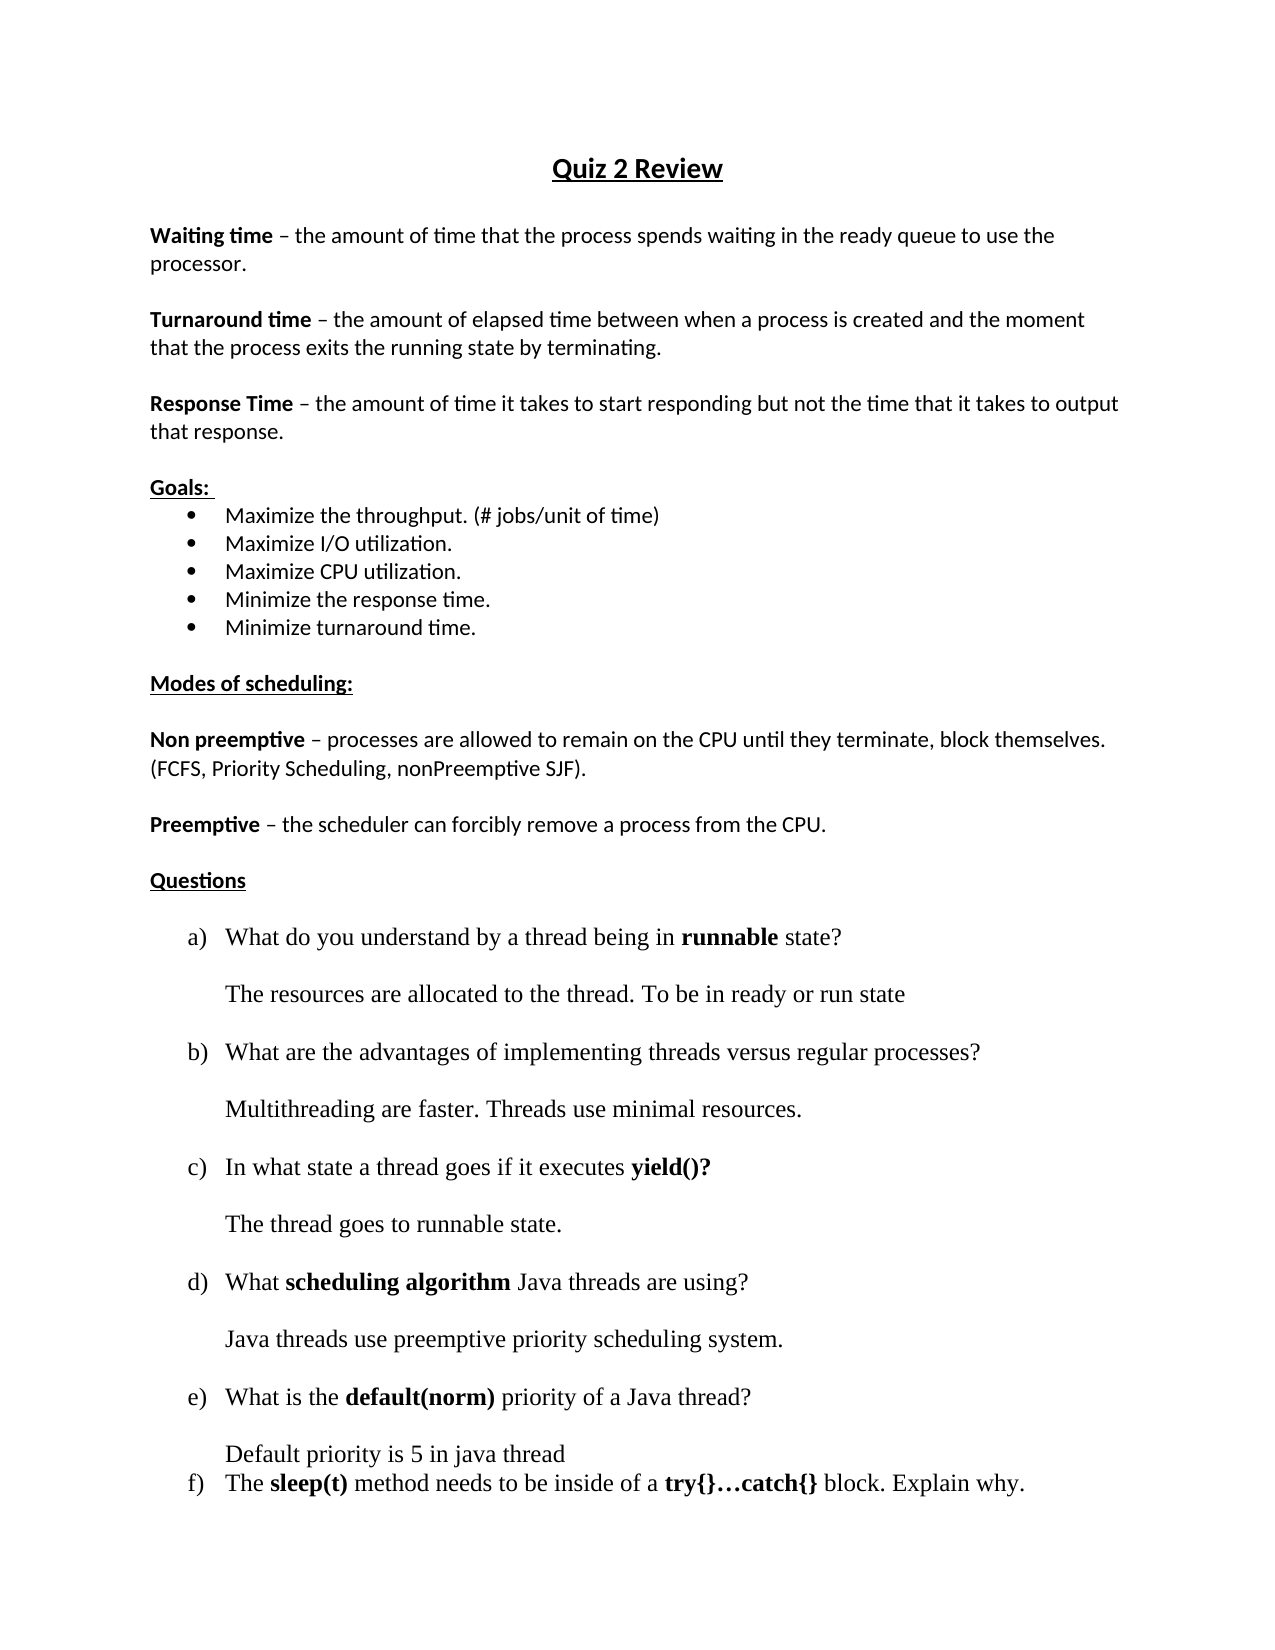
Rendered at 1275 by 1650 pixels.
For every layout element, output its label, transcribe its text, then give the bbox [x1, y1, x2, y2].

list What scheduling algorithm Java threads are using? [187, 1267, 1125, 1296]
list Maximize the throughput. (# jobs/unit of time) [187, 501, 1125, 529]
list What do you understand by a thread being in runnable state? [187, 922, 1125, 951]
text Waiting time – the amount of time that the process spends waiting in the ready queue to use the processor. [150, 221, 1125, 277]
list Minimize turnaround time. [187, 613, 1125, 642]
text The thread goes to runnable state. [225, 1209, 1125, 1238]
text Multithreading are faster. Threads use minimal resources. [225, 1094, 1125, 1123]
list The sleep(t) method needs to be inside of a try{}…catch{} block. Explain why. [187, 1468, 1125, 1497]
text Java threads use preemptive priority scheduling system. [225, 1324, 1125, 1353]
text Questions [150, 866, 1125, 894]
list What are the advantages of implementing threads versus regular processes? [187, 1037, 1125, 1066]
text Goals: [150, 473, 1125, 501]
text Preemptive – the scheduler can forcibly remove a process from the CPU. [150, 810, 1125, 838]
text Default priority is 5 in java thread [225, 1439, 1125, 1468]
list Minimize the response time. [187, 586, 1125, 613]
text Response Time – the amount of time it takes to start responding but not the time that it takes to output that response. [150, 389, 1125, 445]
list What is the default(norm) priority of a Java thread? [187, 1382, 1125, 1411]
text Turnaround time – the amount of elapsed time between when a process is created and the moment that the process exits the running state by terminating. [150, 305, 1125, 361]
list Maximize CPU utilization. [187, 557, 1125, 586]
list In what state a thread goes if it executes yield()? [187, 1152, 1125, 1181]
text Modes of scheduling: [150, 669, 1125, 698]
text The resources are allocated to the thread. To be in ready or run state [225, 979, 1125, 1008]
text Non preemptive – processes are allowed to remain on the CPU until they terminate, block themselves. (FCFS, Priority Scheduling, nonPreemptive SJF). [150, 726, 1125, 782]
list Maximize I/O utilization. [187, 529, 1125, 557]
text Quiz 2 Review [150, 150, 1125, 186]
